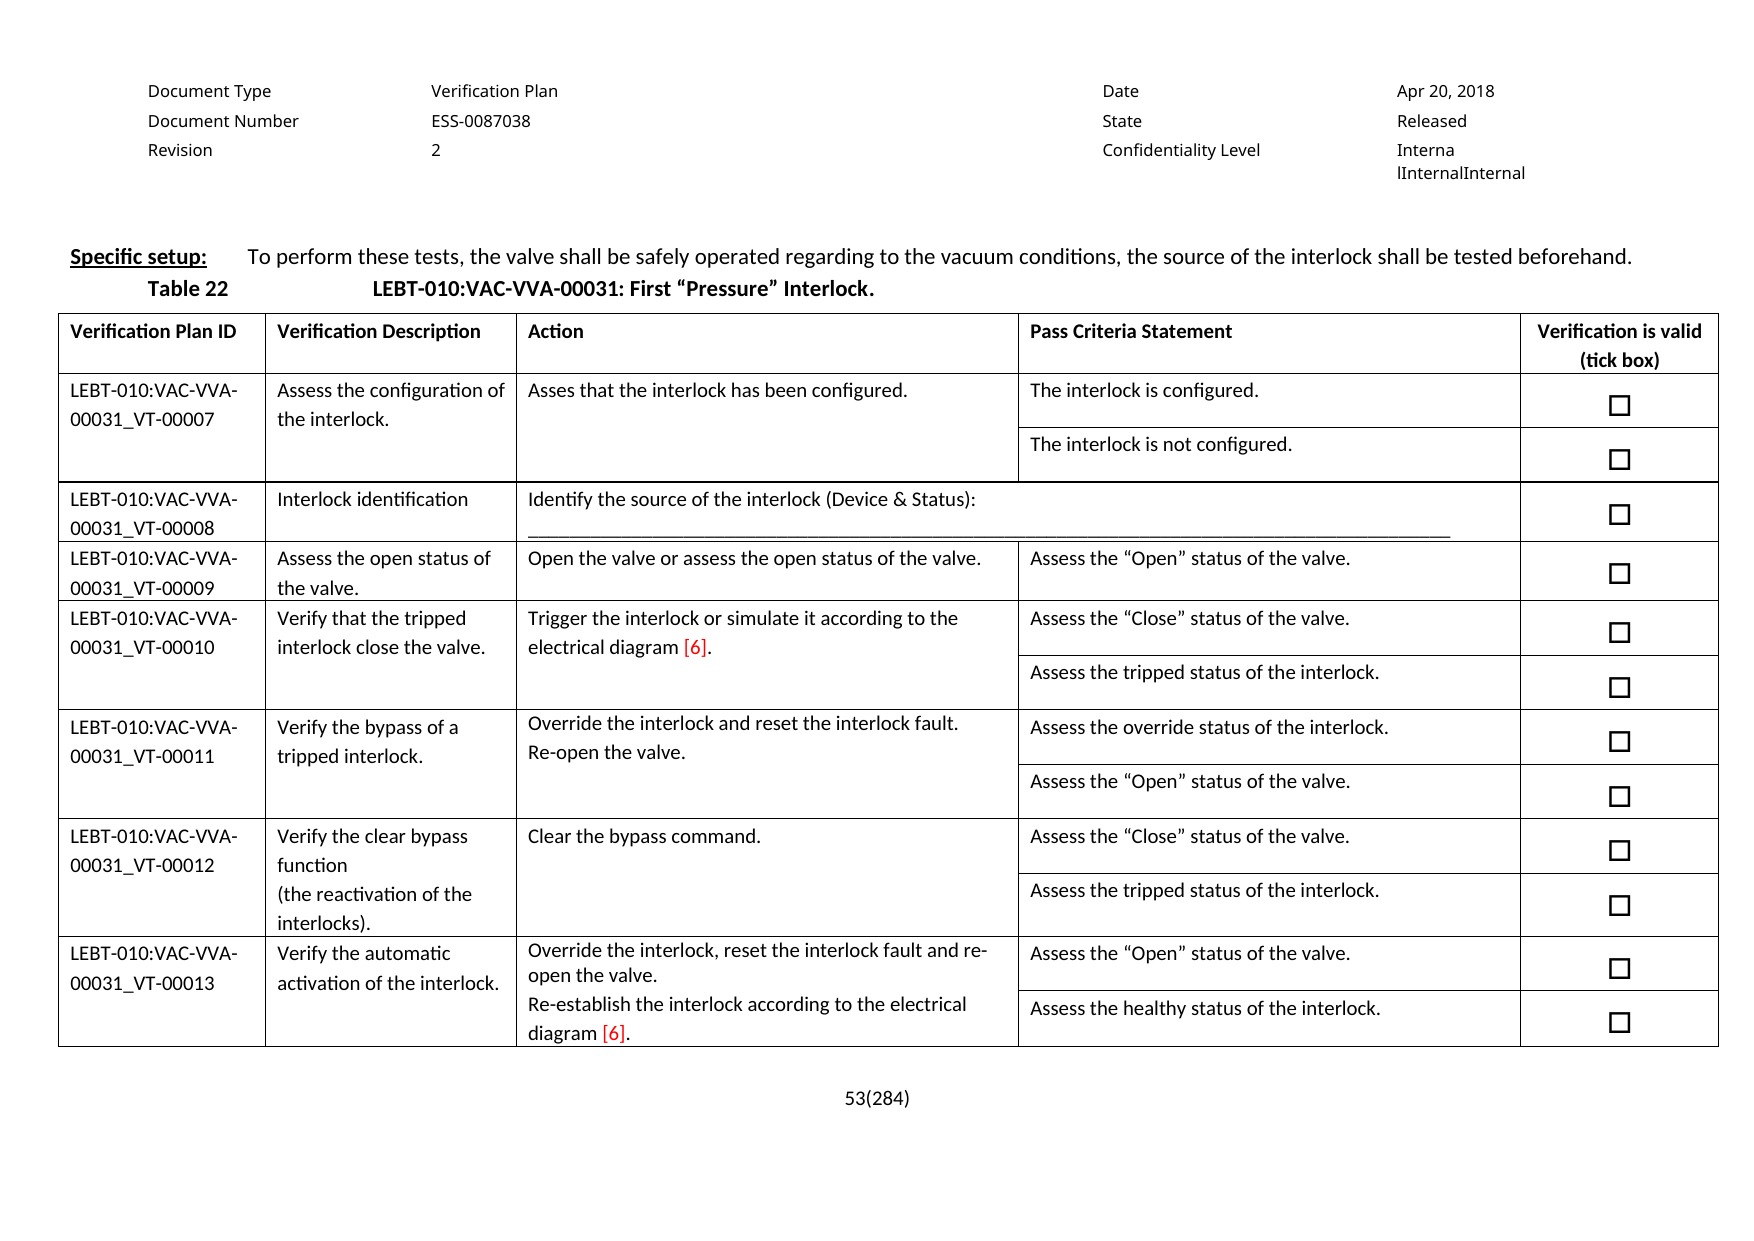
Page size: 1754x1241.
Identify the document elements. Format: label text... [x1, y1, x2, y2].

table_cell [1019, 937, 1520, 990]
table_header To perform these tests, the valve shall be safely operated regarding to the vacuum conditions, the source of the interlock shall be tested beforehand. [236, 242, 1728, 274]
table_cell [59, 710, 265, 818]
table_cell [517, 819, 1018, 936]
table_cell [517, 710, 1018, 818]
table_cell □ [1521, 428, 1718, 481]
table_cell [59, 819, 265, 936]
table_cell □ [1521, 374, 1718, 427]
table_cell Interlock identification [266, 483, 516, 541]
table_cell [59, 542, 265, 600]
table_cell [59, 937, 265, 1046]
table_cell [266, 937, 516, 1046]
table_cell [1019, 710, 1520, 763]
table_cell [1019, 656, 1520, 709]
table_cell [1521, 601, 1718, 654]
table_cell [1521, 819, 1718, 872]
table_cell The interlock is configured. [1019, 374, 1520, 427]
table_cell Identify the source of the interlock (Device & Status): _________________________________________________________________________________________ [517, 483, 1520, 541]
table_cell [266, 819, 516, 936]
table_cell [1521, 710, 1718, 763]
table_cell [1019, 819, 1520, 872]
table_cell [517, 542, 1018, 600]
table_cell Assess the configuration of the interlock. [266, 374, 516, 481]
table_header Verification Plan ID [59, 314, 265, 372]
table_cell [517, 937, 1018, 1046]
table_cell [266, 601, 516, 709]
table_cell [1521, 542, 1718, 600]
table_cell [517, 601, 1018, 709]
table_cell LEBT-010:VAC-VVA-00031_VT-00007 [59, 374, 265, 481]
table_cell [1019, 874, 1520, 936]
table_cell Asses that the interlock has been configured. [517, 374, 1018, 481]
table_header Pass Criteria Statement [1019, 314, 1520, 372]
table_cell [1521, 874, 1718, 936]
table_header Action [517, 314, 1018, 372]
table_cell LEBT-010:VAC-VVA-00031_VT-00008 [59, 483, 265, 541]
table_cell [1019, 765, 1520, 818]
text Table 22 LEBT-010:VAC-VVA-00031: First “Pressure” Interlock. [148, 274, 1606, 303]
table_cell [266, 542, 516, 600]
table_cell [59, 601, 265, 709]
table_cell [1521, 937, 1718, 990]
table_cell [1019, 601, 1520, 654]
table_header Verification Description [266, 314, 516, 372]
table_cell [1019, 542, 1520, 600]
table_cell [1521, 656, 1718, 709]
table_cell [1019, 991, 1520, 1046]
table_header Specific setup: [59, 242, 236, 274]
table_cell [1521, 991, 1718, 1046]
table_cell □ [1521, 483, 1718, 541]
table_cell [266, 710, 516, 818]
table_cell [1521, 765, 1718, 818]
table_header Verification is valid (tick box) [1521, 314, 1718, 372]
table_cell The interlock is not configured. [1019, 428, 1520, 481]
